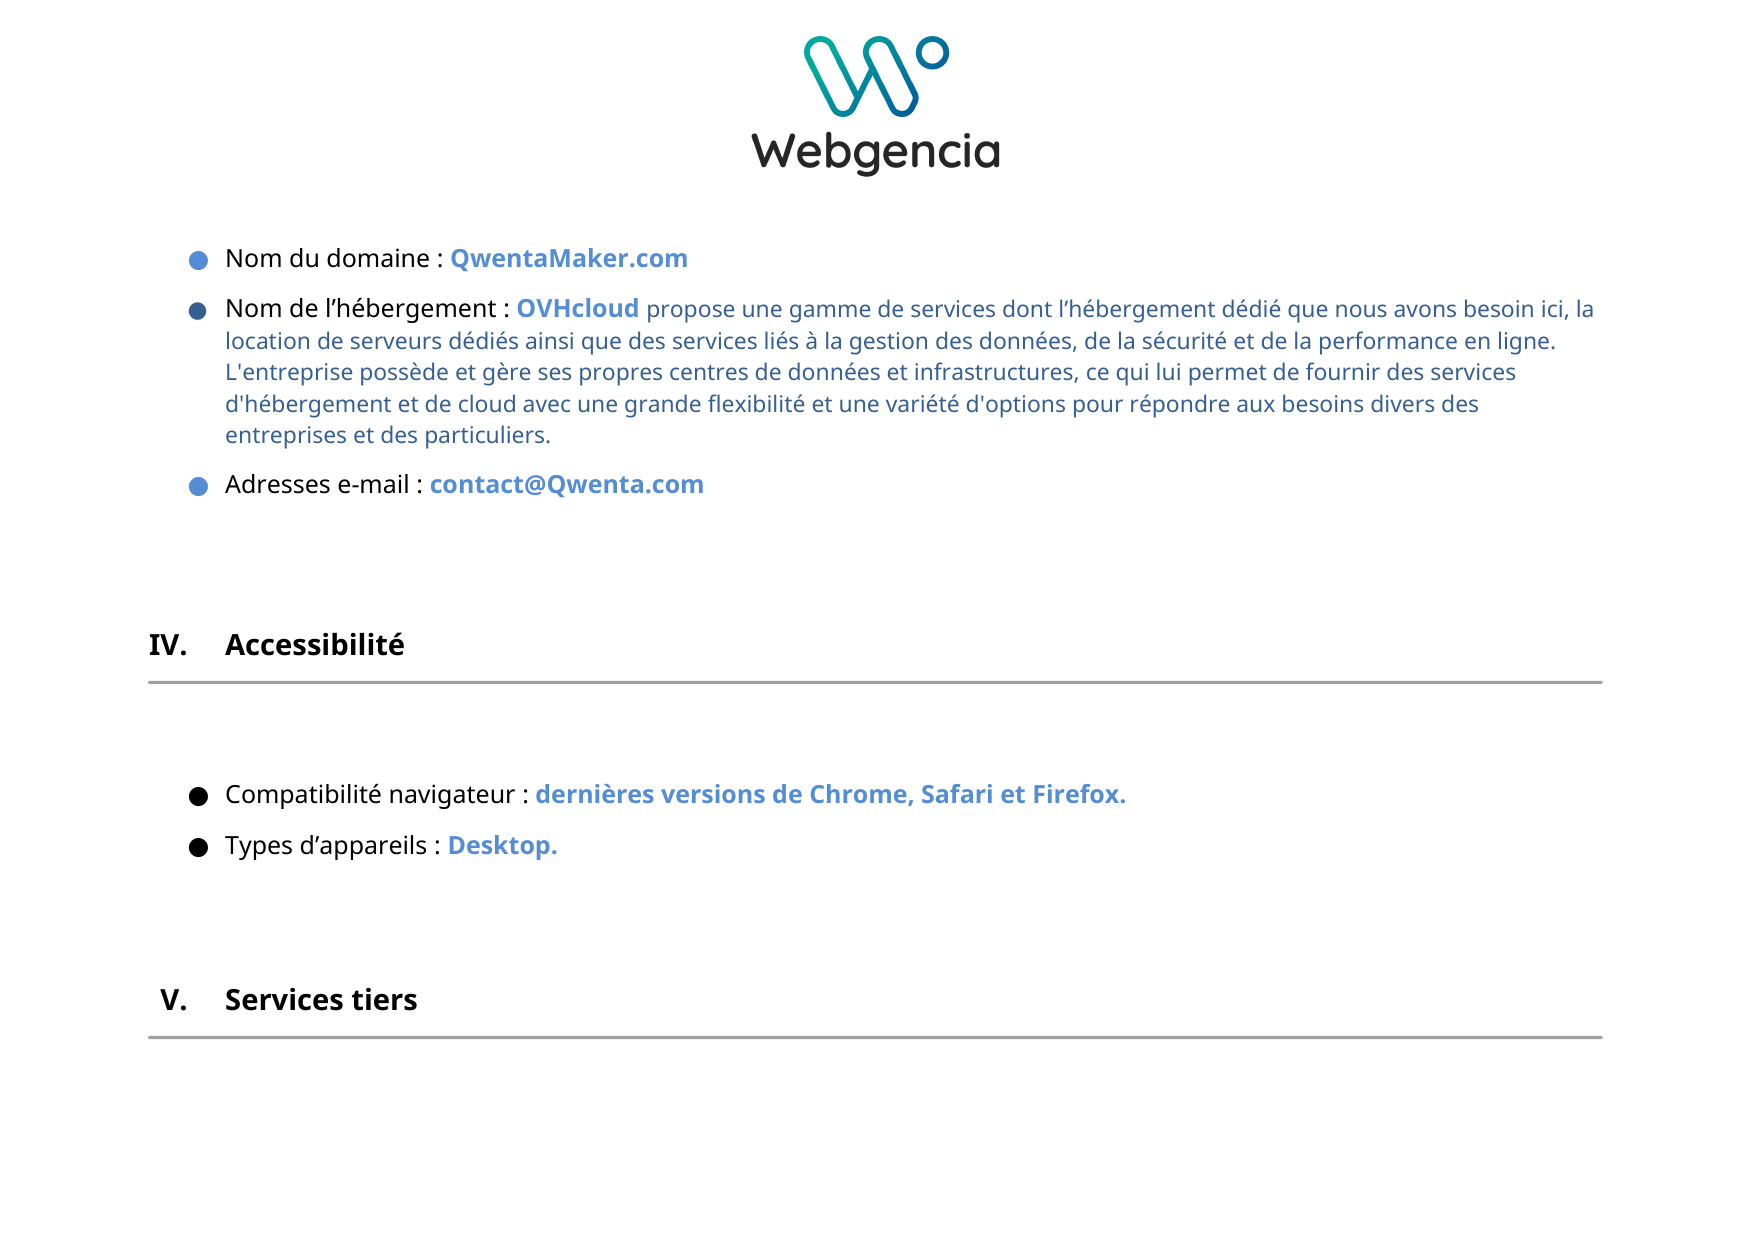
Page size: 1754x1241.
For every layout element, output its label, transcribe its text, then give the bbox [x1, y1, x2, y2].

list Accessibilité [187, 624, 1604, 664]
list Nom de l’hébergement : OVHcloud propose une gamme de services dont l’hébergement dédié que nous avons besoin ici, la location de serveurs dédiés ainsi que des services liés à la gestion des données, de la sécurité et de la performance en ligne. L'entreprise possède et gère ses propres centres de données et infrastructures, ce qui lui permet de fournir des services d'hébergement et de cloud avec une grande flexibilité et une variété d'options pour répondre aux besoins divers des entreprises et des particuliers. [187, 291, 1604, 450]
list Types d’appareils : Desktop. [187, 827, 1604, 861]
list Adresses e-mail : contact@Qwenta.com [187, 467, 1604, 501]
picture [710, 23, 1043, 190]
list Services tiers [187, 979, 1604, 1019]
list Compatibilité navigateur : dernières versions de Chrome, Safari et Firefox. [187, 777, 1604, 811]
list Nom du domaine : QwentaMaker.com [187, 240, 1604, 274]
